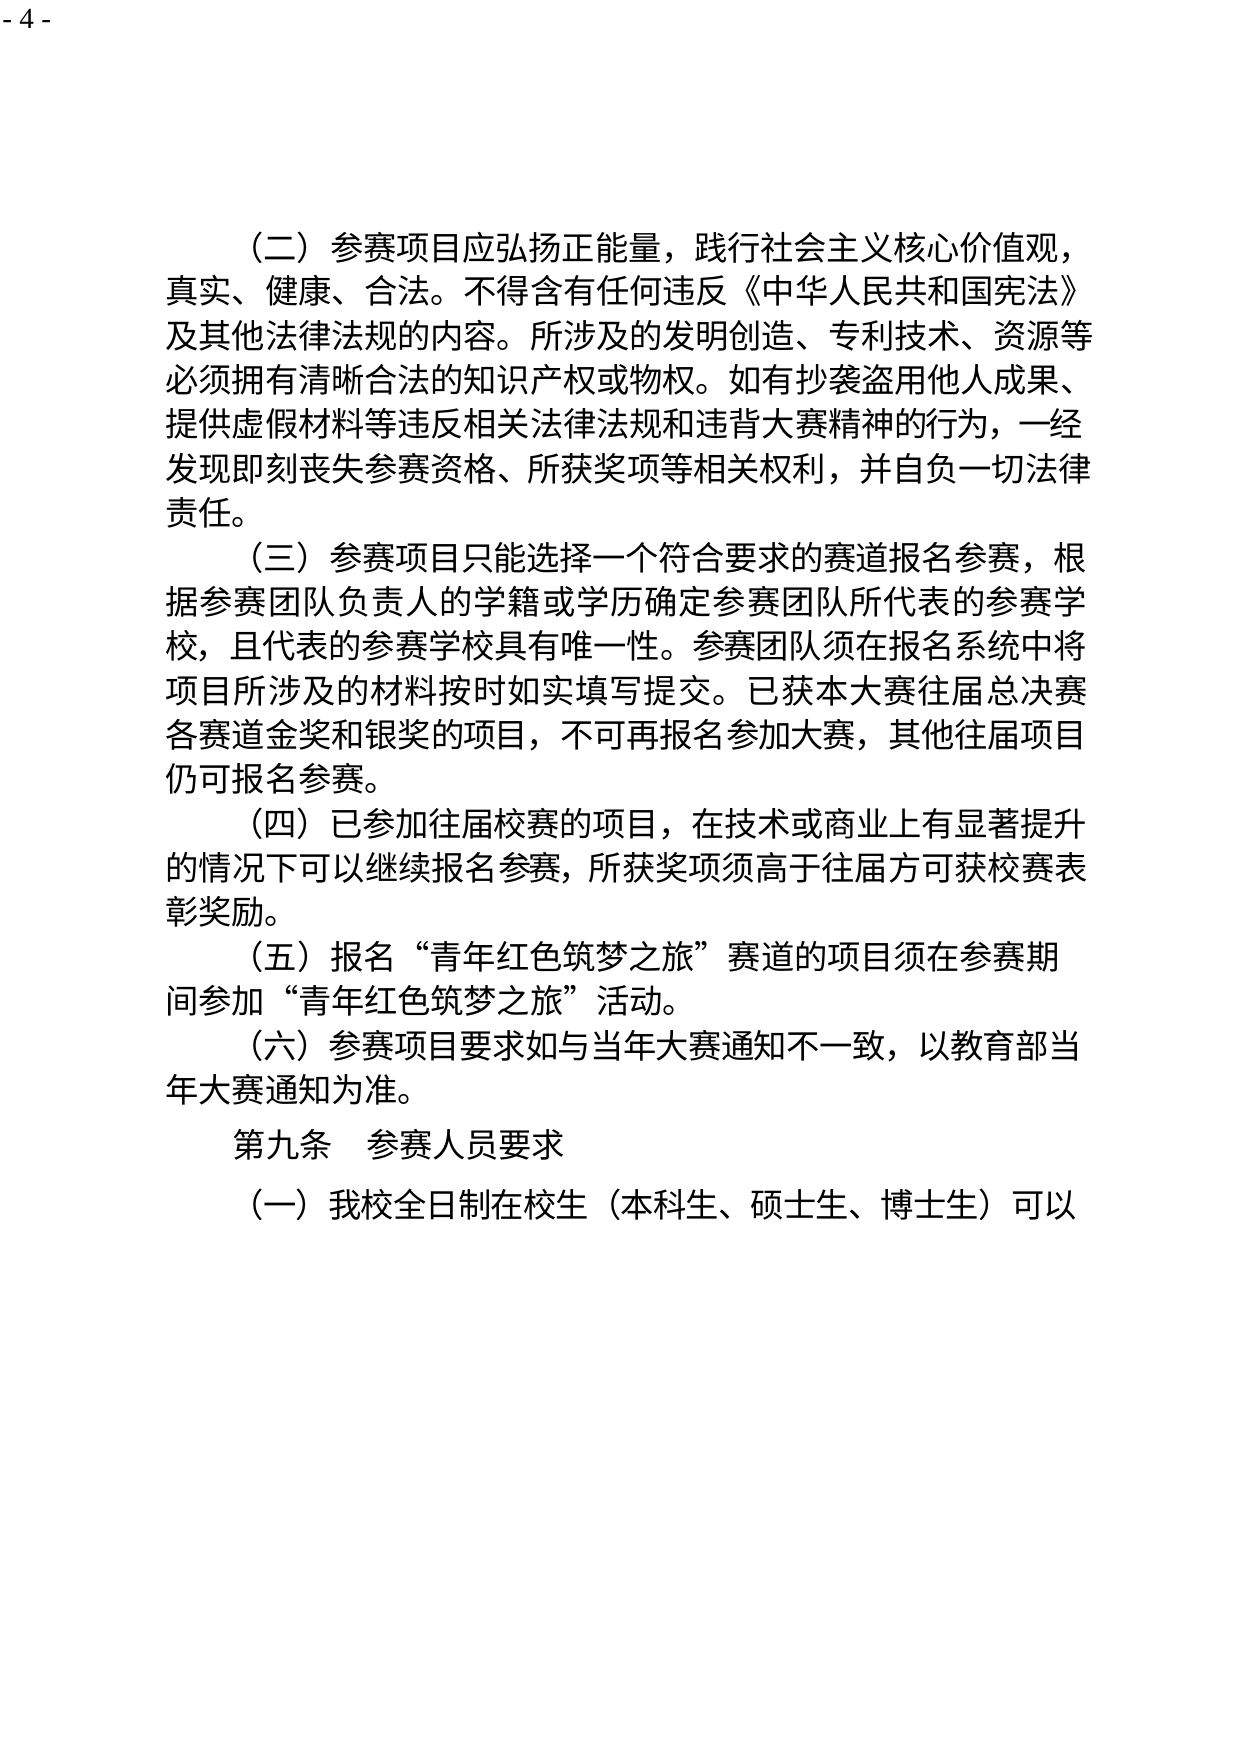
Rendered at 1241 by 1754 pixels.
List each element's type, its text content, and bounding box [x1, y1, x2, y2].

text （一）我校全日制在校生（本科生、硕士生、博士生）可以 [230, 1169, 1132, 1230]
text 第九条 参赛人员要求 [233, 1112, 1132, 1169]
text （五）报名“青年红色筑梦之旅”赛道的项目须在参赛期间参加“青年红色筑梦之旅”活动。 [165, 934, 1087, 1023]
text （三）参赛项目只能选择一个符合要求的赛道报名参赛，根据参赛团队负责人的学籍或学历确定参赛团队所代表的参赛学校，且代表的参赛学校具有唯一性。参赛团队须在报名系统中将项目所涉及的材料按时如实填写提交。已获本大赛往届总决赛各赛道金奖和银奖的项目，不可再报名参加大赛，其他往届项目仍可报名参赛。 [165, 535, 1087, 801]
text （二）参赛项目应弘扬正能量，践行社会主义核心价值观，真实、健康、合法。不得含有任何违反《中华人民共和国宪法》及其他法律法规的内容。所涉及的发明创造、专利技术、资源等必须拥有清晰合法的知识产权或物权。如有抄袭盗用他人成果、提供虚假材料等违反相关法律法规和违背大赛精神的行为，一经发现即刻丧失参赛资格、所获奖项等相关权利，并自负一切法律责任。 [165, 225, 1104, 535]
text （四）已参加往届校赛的项目，在技术或商业上有显著提升的情况下可以继续报名参赛，所获奖项须高于往届方可获校赛表彰奖励。 [165, 801, 1088, 934]
text （六）参赛项目要求如与当年大赛通知不一致，以教育部当年大赛通知为准。 [165, 1023, 1088, 1112]
